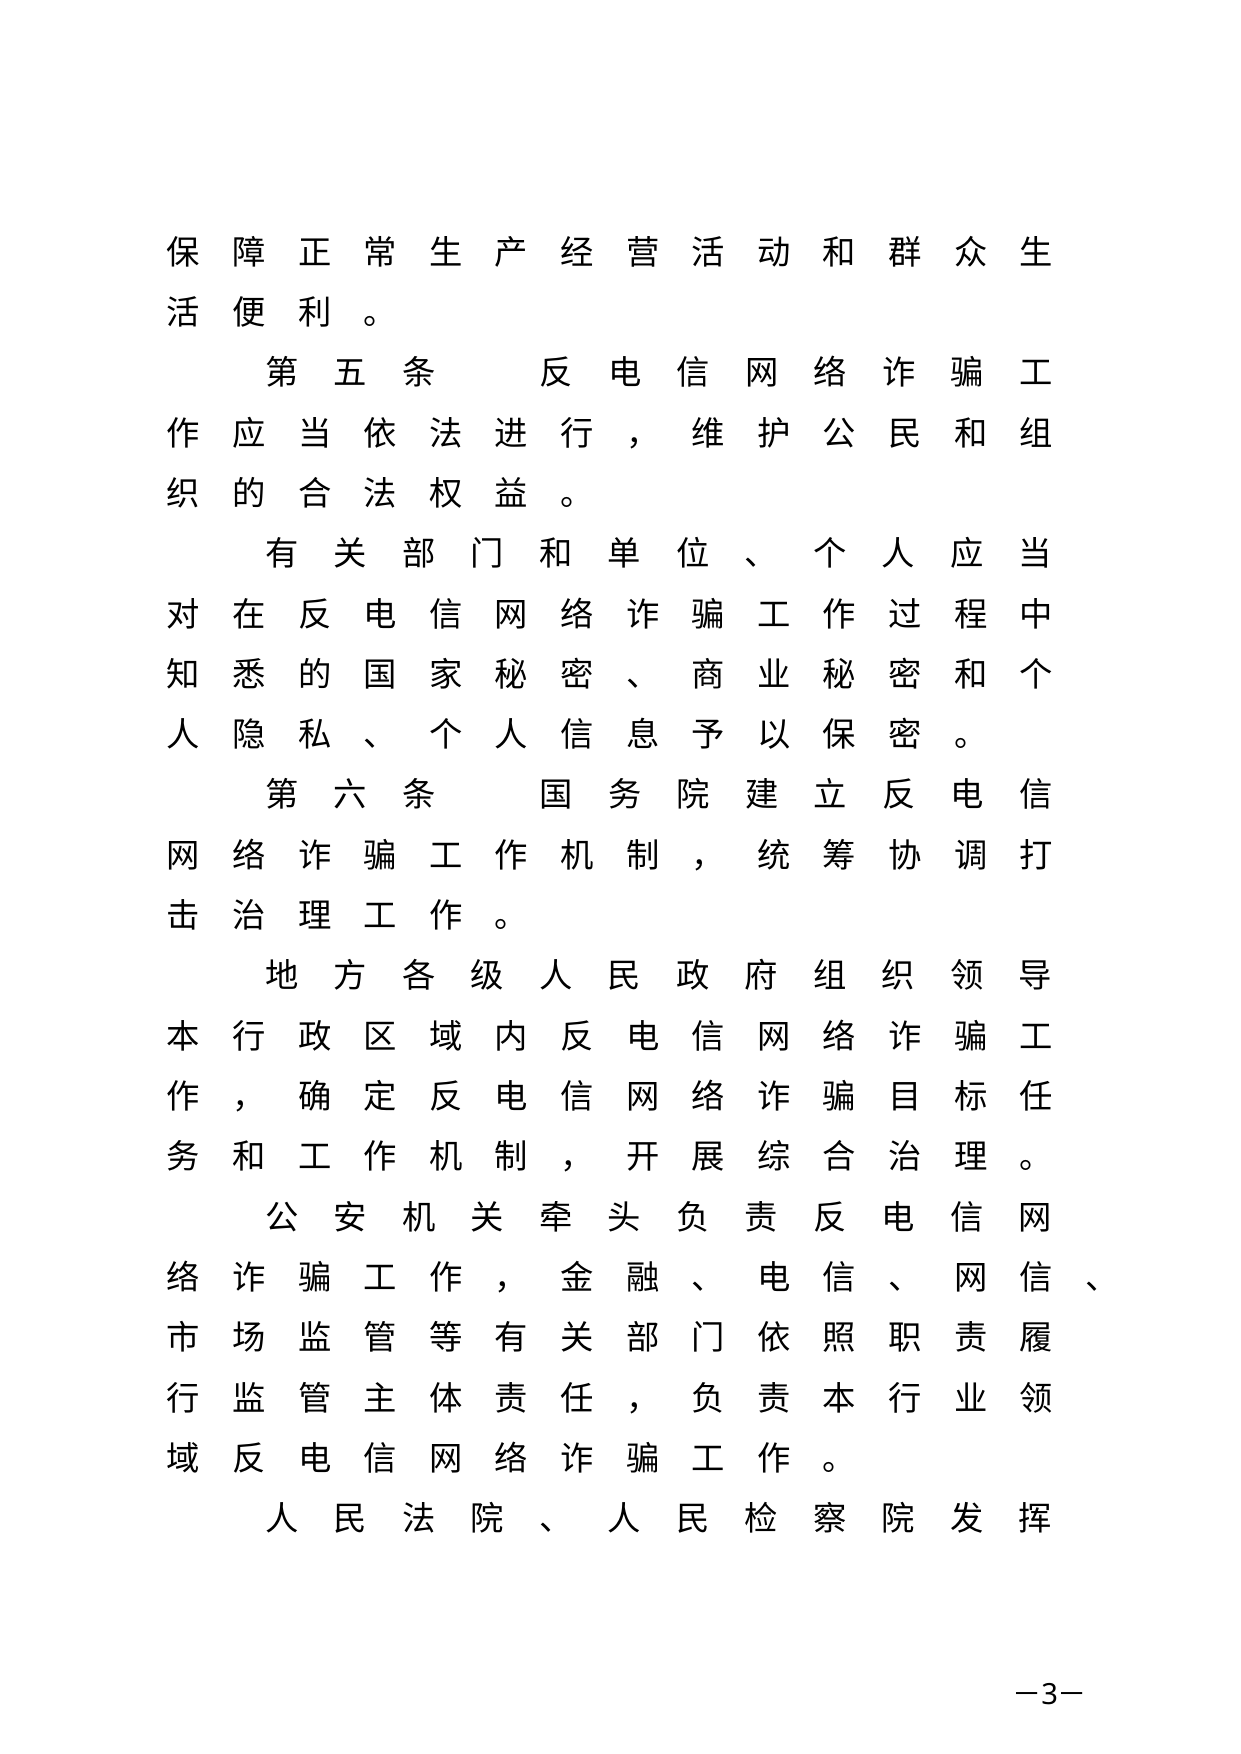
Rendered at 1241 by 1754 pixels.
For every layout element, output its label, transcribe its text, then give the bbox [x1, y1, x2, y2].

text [167, 1486, 1085, 1546]
text 第五条 反电信网络诈骗工作应当依法进行，维护公民和组织的合法权益。 [167, 340, 1085, 521]
text 有关部门和单位、个人应当对在反电信网络诈骗工作过程中知悉的国家秘密、商业秘密和个人隐私、个人信息予以保密。 [167, 521, 1085, 762]
text 公安机关牵头负责反电信网络诈骗工作，金融、电信、网信、市场监管等有关部门依照职责履行监管主体责任，负责本行业领域反电信网络诈骗工作。 [167, 1184, 1085, 1486]
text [167, 219, 1085, 340]
text 地方各级人民政府组织领导本行政区域内反电信网络诈骗工作，确定反电信网络诈骗目标任务和工作机制，开展综合治理。 [167, 943, 1085, 1184]
text 第六条 国务院建立反电信网络诈骗工作机制，统筹协调打击治理工作。 [167, 762, 1085, 943]
